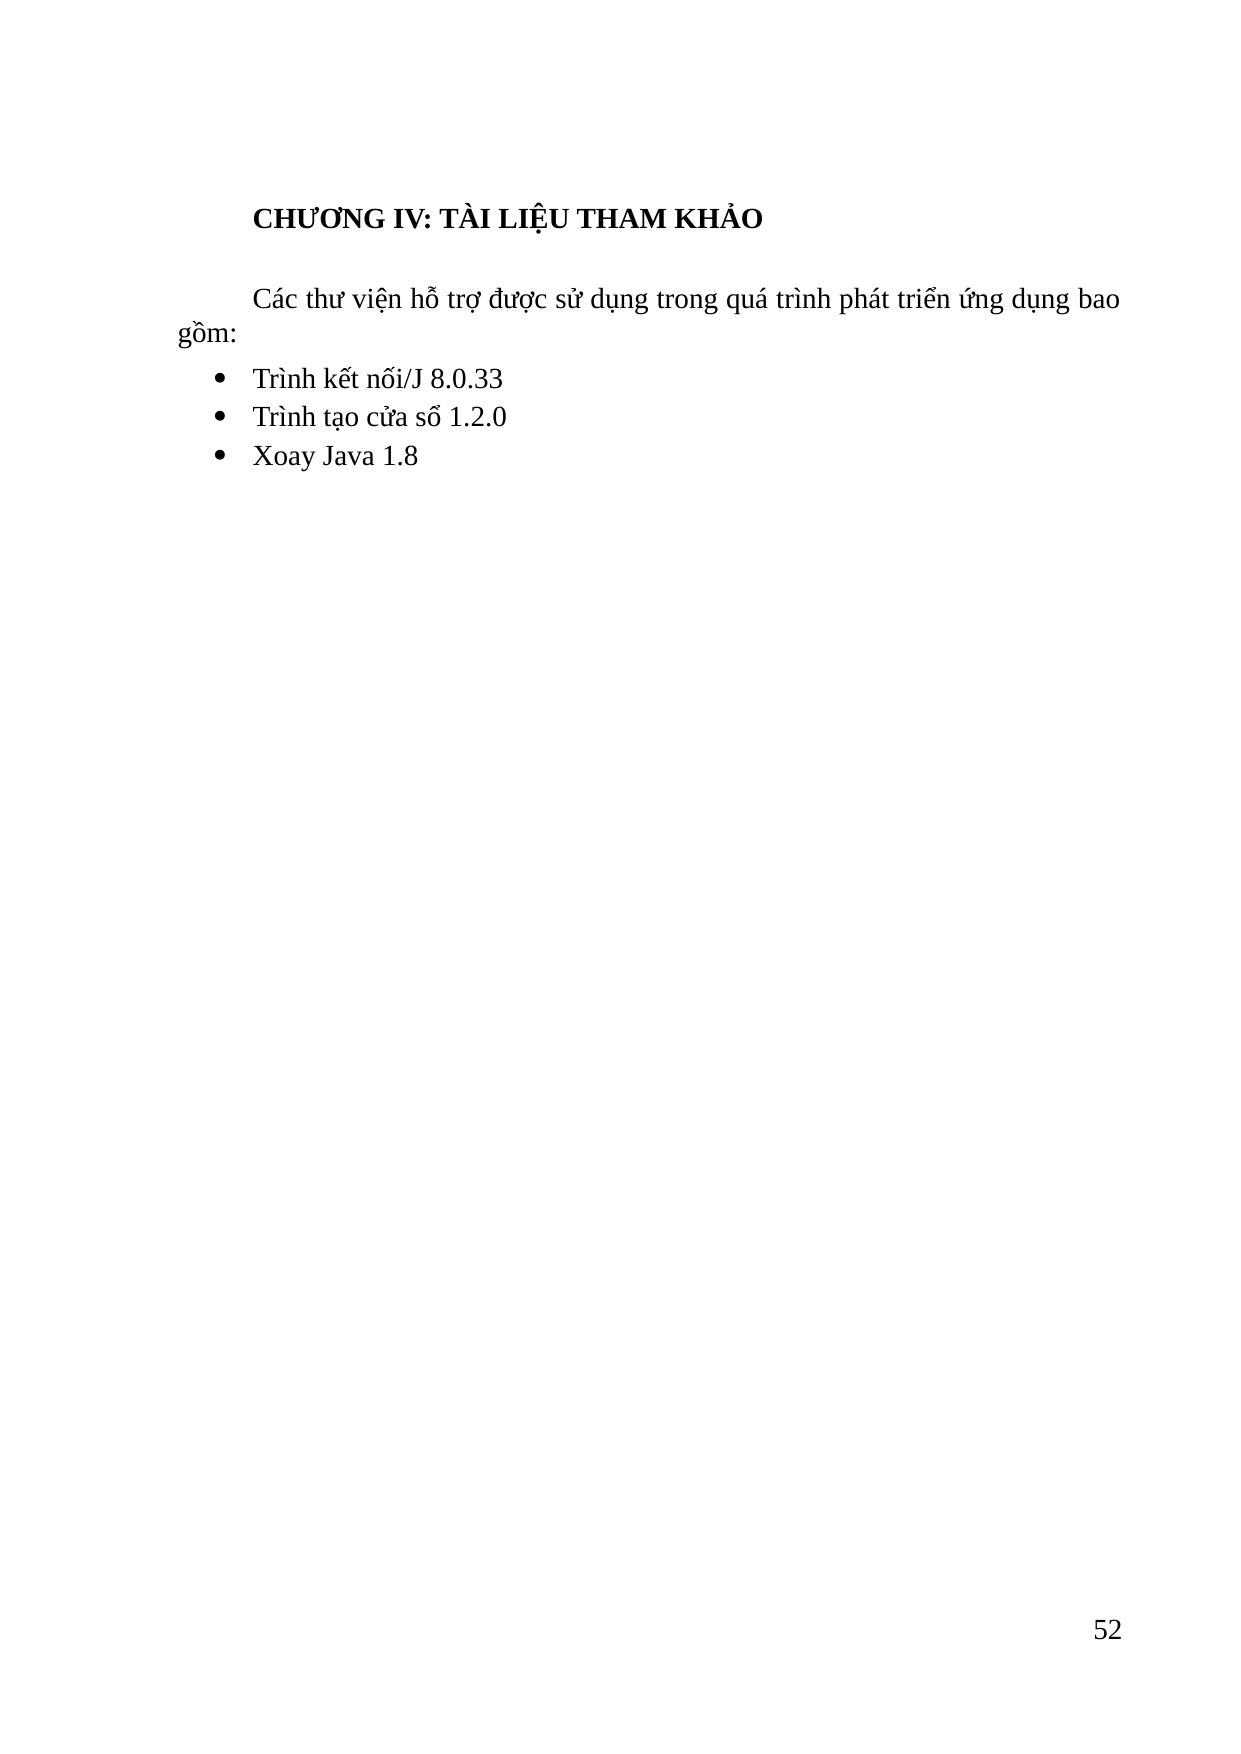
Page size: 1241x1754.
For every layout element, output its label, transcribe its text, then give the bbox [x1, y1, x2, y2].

subtitle CHƯƠNG IV: TÀI LIỆU THAM KHẢO [177, 202, 1122, 235]
list Xoay Java 1.8 [215, 438, 1122, 472]
list Trình kết nối/J 8.0.33 [215, 361, 1122, 394]
text Các thư viện hỗ trợ được sử dụng trong quá trình phát triển ứng dụng bao gồm: [177, 281, 1122, 348]
list Trình tạo cửa sổ 1.2.0 [215, 399, 1122, 433]
